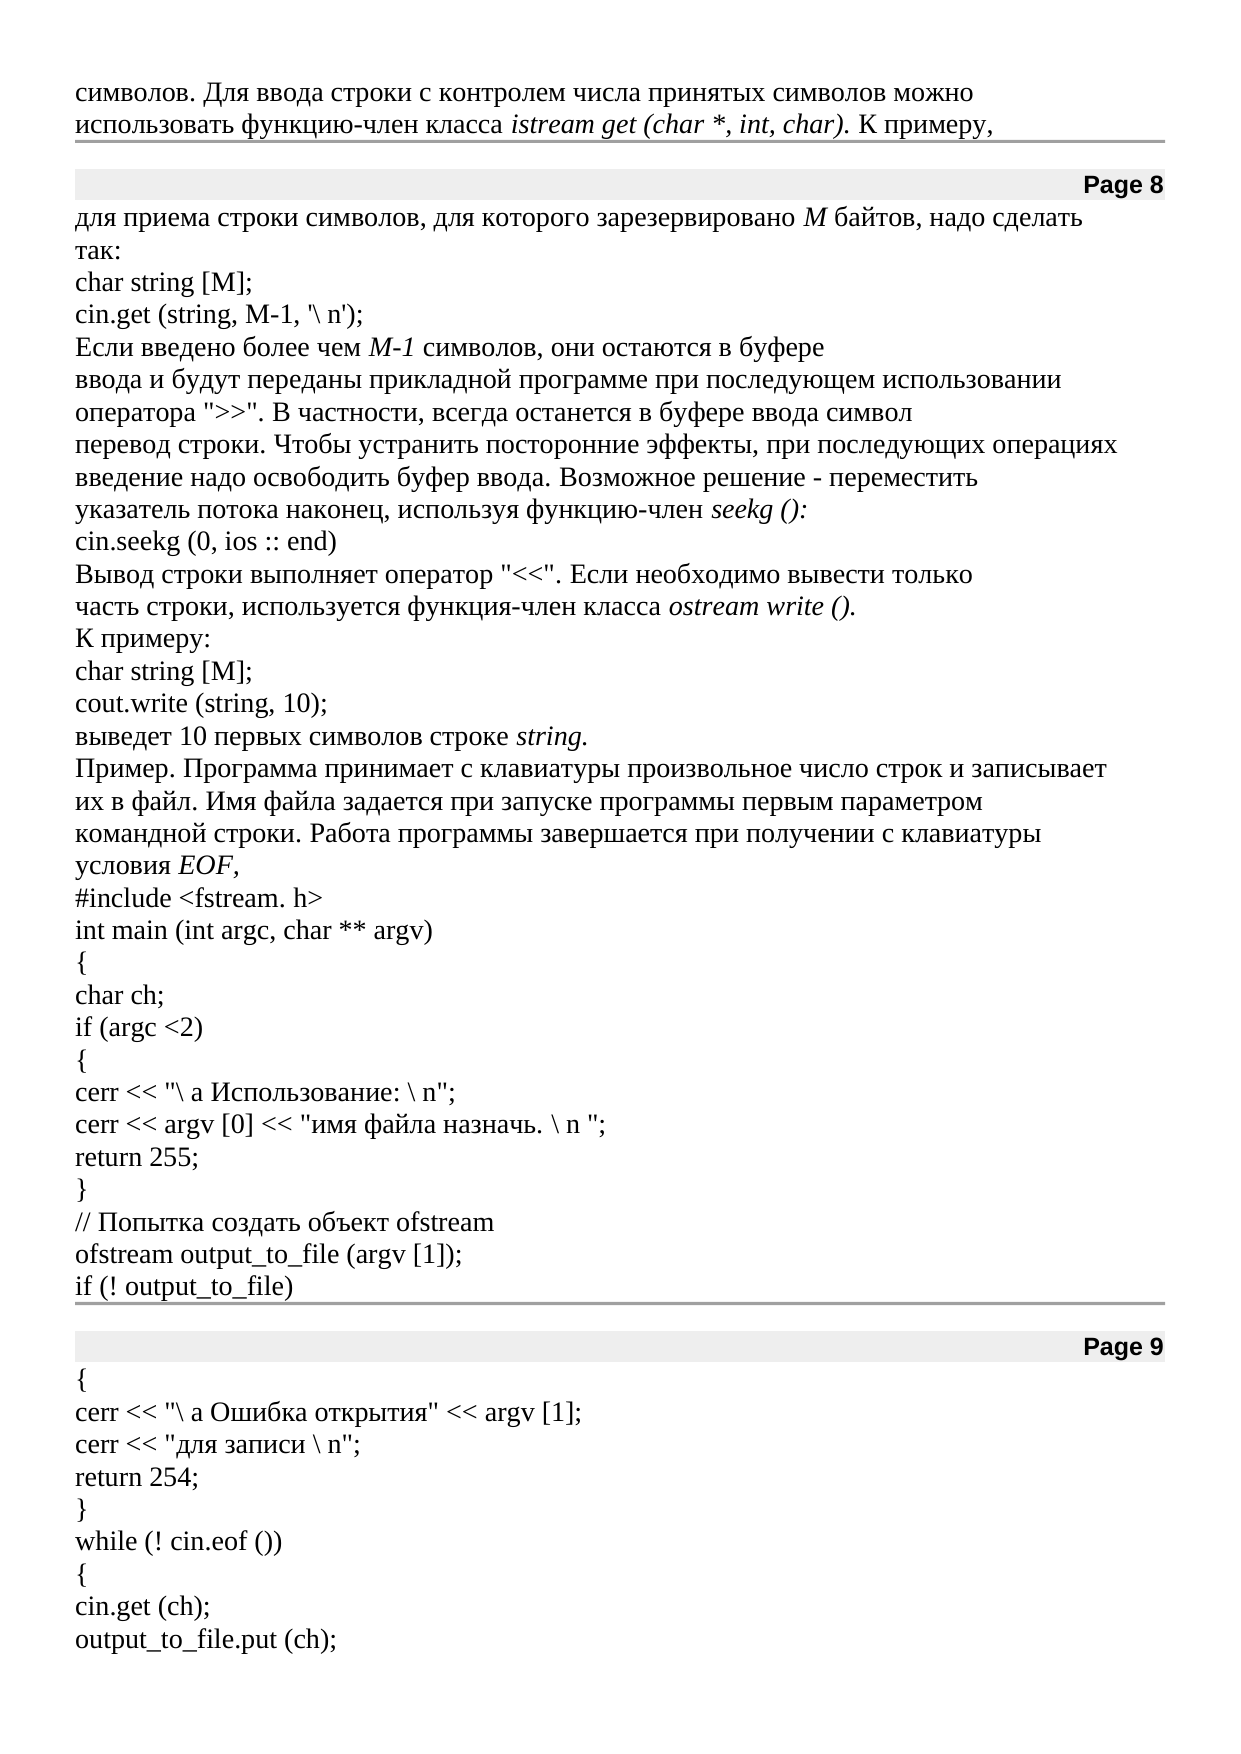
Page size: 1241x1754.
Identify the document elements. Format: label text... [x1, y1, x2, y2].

text оператора ">>". В частности, всегда останется в буфере ввода символ [75, 395, 1165, 427]
text cout.write (string, 10); [75, 686, 1165, 719]
text cerr << "\ a Использование: \ n"; [75, 1075, 1165, 1107]
text { [75, 946, 1165, 978]
text #include <fstream. h> [75, 881, 1165, 913]
text cin.seekg (0, ios :: end) [75, 524, 1165, 557]
text char string [M]; [75, 265, 1165, 298]
text выведет 10 первых символов строке string. [75, 719, 1165, 751]
text для приема строки символов, для которого зарезервировано M байтов, надо сделать [75, 200, 1165, 233]
text Если введено более чем M-1 символов, они остаются в буфере [75, 330, 1165, 362]
text cin.get (string, M-1, '\ n'); [75, 298, 1165, 330]
text { [75, 1043, 1165, 1075]
text char string [M]; [75, 654, 1165, 686]
text Вывод строки выполняет оператор "<<". Если необходимо вывести только [75, 557, 1165, 589]
text условия EOF, [75, 848, 1165, 881]
text { [75, 1362, 1165, 1395]
text указатель потока наконец, используя функцию-член seekg (): [75, 492, 1165, 524]
text cerr << "для записи \ n"; [75, 1427, 1165, 1460]
text Пример. Программа принимает с клавиатуры произвольное число строк и записывает [75, 751, 1165, 783]
table_header Page 8 [75, 169, 1165, 200]
text ввода и будут переданы прикладной программе при последующем использовании [75, 362, 1165, 395]
text { [75, 1557, 1165, 1589]
text командной строки. Работа программы завершается при получении с клавиатуры [75, 816, 1165, 848]
text return 254; [75, 1460, 1165, 1492]
text часть строки, используется функция-член класса ostream write (). [75, 589, 1165, 622]
text } [75, 1492, 1165, 1524]
text символов. Для ввода строки с контролем числа принятых символов можно [75, 75, 1165, 107]
text if (! output_to_file) [75, 1269, 1165, 1301]
text использовать функцию-член класса istream get (char *, int, char). К примеру, [75, 107, 1165, 139]
text int main (int argc, char ** argv) [75, 913, 1165, 946]
text while (! cin.eof ()) [75, 1524, 1165, 1557]
text // Попытка создать объект ofstream [75, 1205, 1165, 1237]
text cin.get (ch); [75, 1589, 1165, 1622]
text так: [75, 233, 1165, 265]
text введение надо освободить буфер ввода. Возможное решение - переместить [75, 459, 1165, 492]
text if (argc <2) [75, 1010, 1165, 1043]
text ofstream output_to_file (argv [1]); [75, 1237, 1165, 1269]
text К примеру: [75, 622, 1165, 654]
text char ch; [75, 978, 1165, 1010]
text перевод строки. Чтобы устранить посторонние эффекты, при последующих операциях [75, 427, 1165, 459]
text output_to_file.put (ch); [75, 1622, 1165, 1654]
text их в файл. Имя файла задается при запуске программы первым параметром [75, 783, 1165, 816]
table_header Page 9 [75, 1331, 1165, 1362]
text } [75, 1172, 1165, 1205]
text return 255; [75, 1140, 1165, 1172]
text cerr << "\ a Ошибка открытия" << argv [1]; [75, 1395, 1165, 1427]
text cerr << argv [0] << "имя файла назначь. \ n "; [75, 1107, 1165, 1140]
